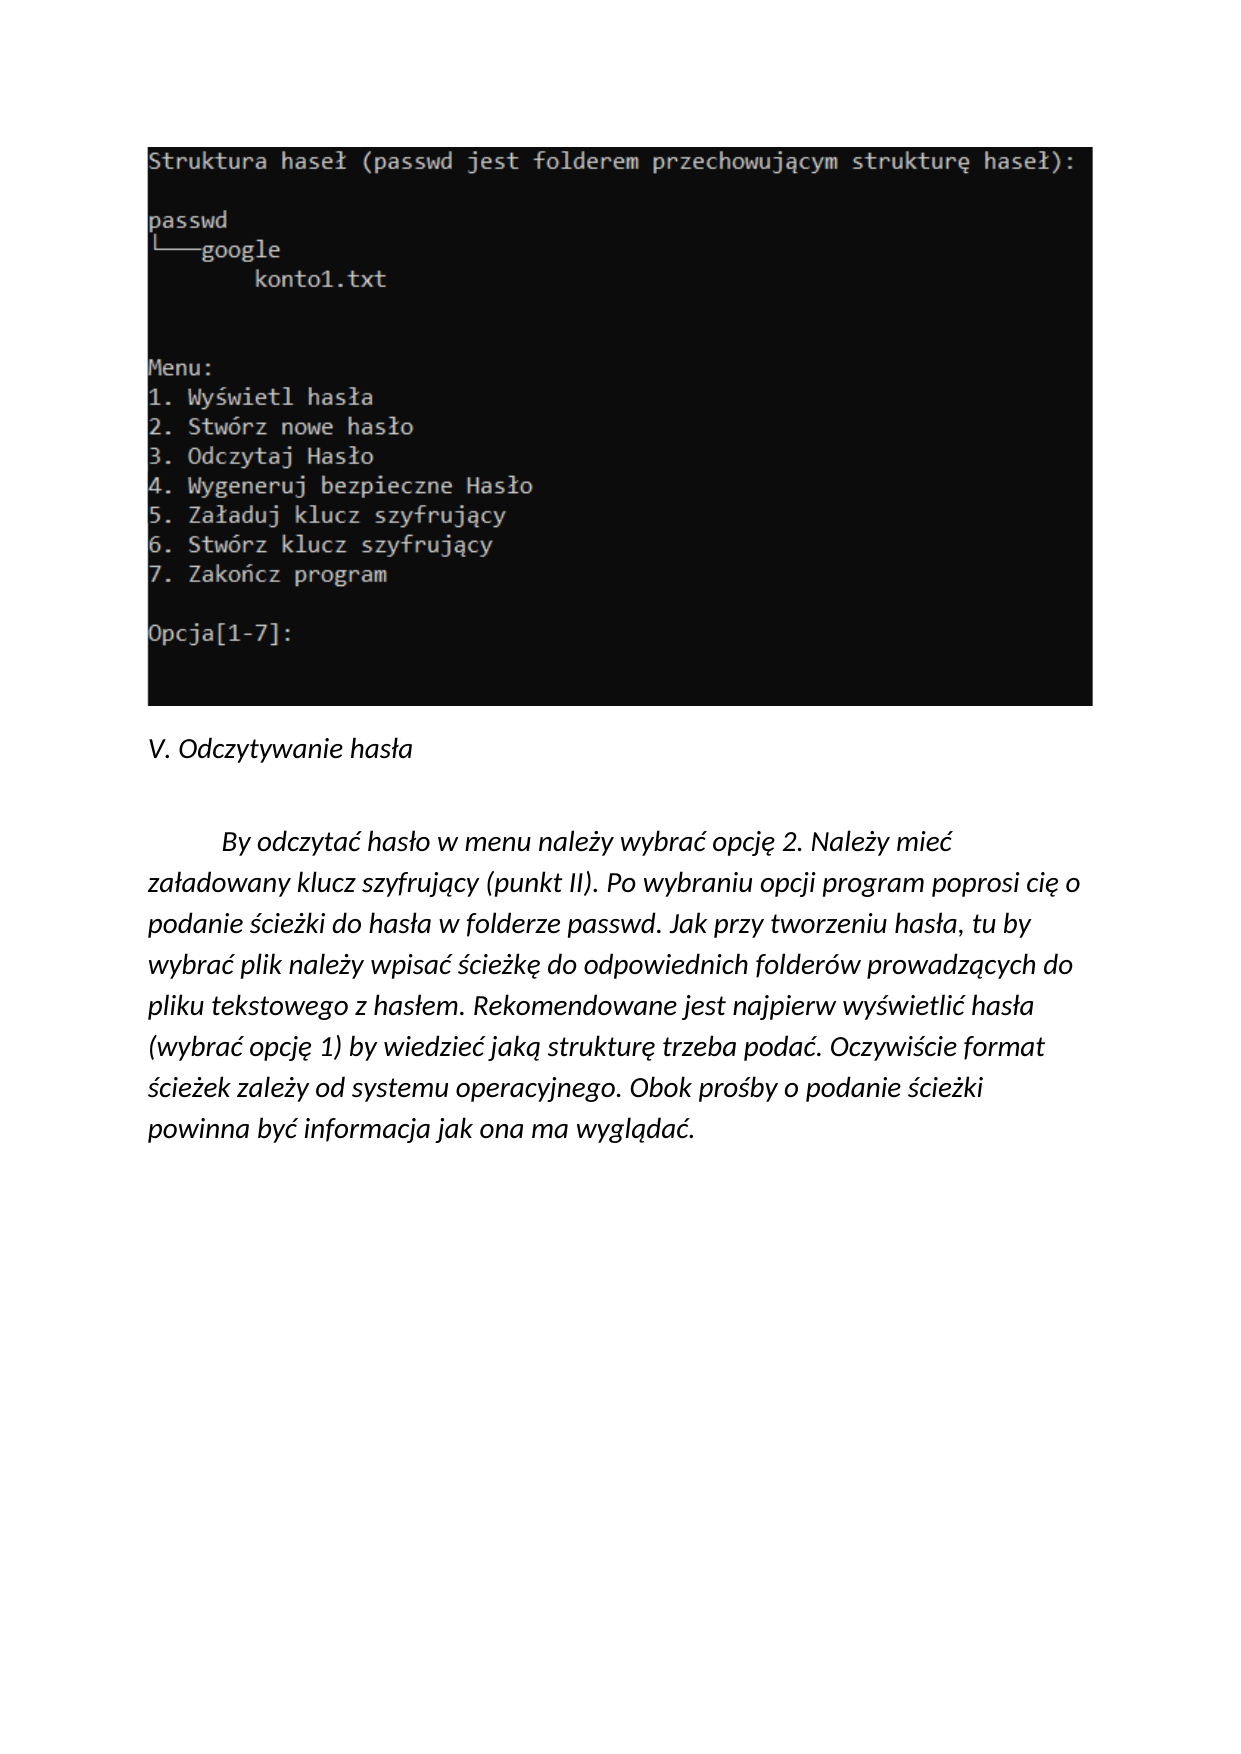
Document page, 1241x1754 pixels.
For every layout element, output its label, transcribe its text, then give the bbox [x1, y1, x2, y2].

picture [147, 147, 1093, 706]
text V. Odczytywanie hasła [148, 730, 1093, 798]
text By odczytać hasło w menu należy wybrać opcję 2. Należy mieć załadowany klucz szyfrujący (punkt II). Po wybraniu opcji program poprosi cię o podanie ścieżki do hasła w folderze passwd. Jak przy tworzeniu hasła, tu by wybrać plik należy wpisać ścieżkę do odpowiednich folderów prowadzących do pliku tekstowego z hasłem. Rekomendowane jest najpierw wyświetlić hasła (wybrać opcję 1) by wiedzieć jaką strukturę trzeba podać. Oczywiście format ścieżek zależy od systemu operacyjnego. Obok prośby o podanie ścieżki powinna być informacja jak ona ma wyglądać. [148, 823, 1093, 1145]
